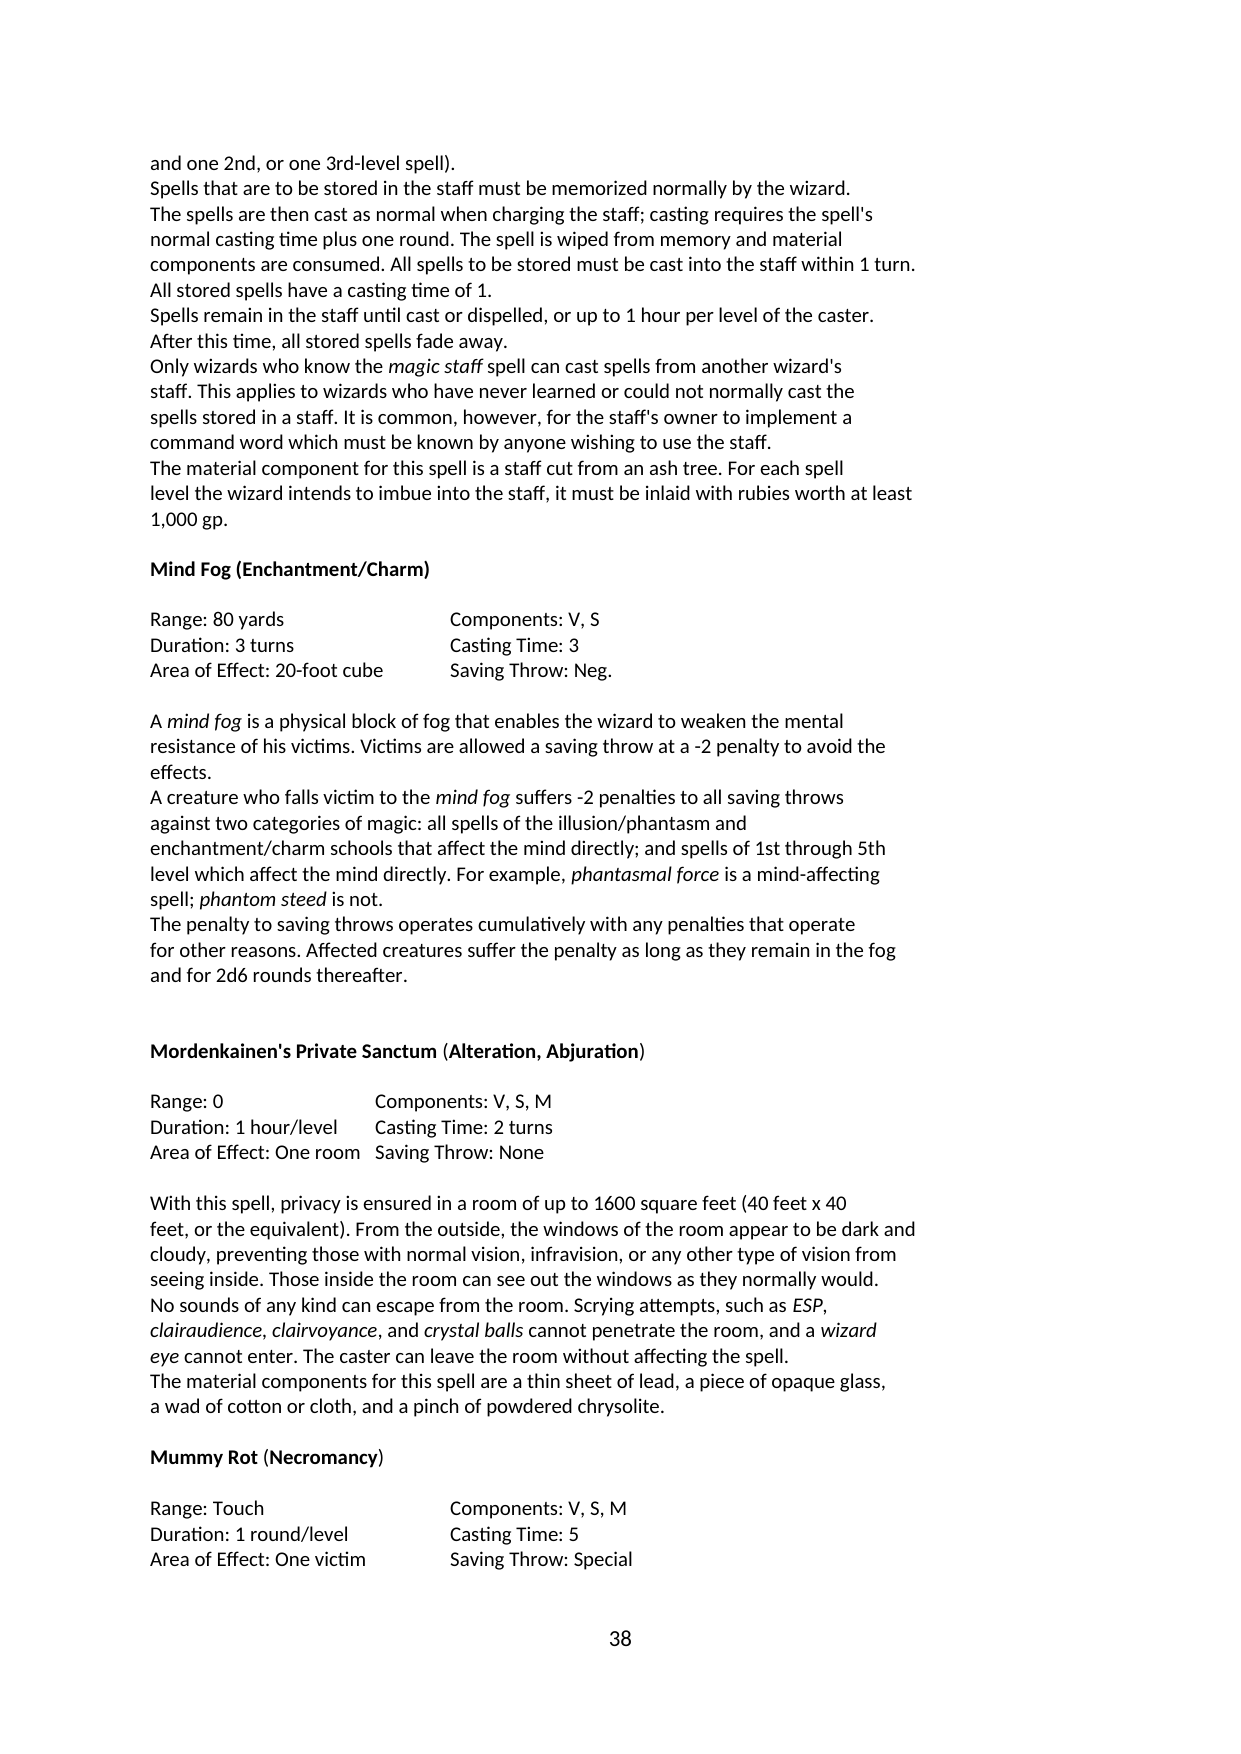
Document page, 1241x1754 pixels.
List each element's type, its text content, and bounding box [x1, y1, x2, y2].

text Mind Fog (Enchantment/Charm) [150, 556, 1090, 581]
text cloudy, preventing those with normal vision, infravision, or any other type of vision from [150, 1241, 1090, 1267]
text With this spell, privacy is ensured in a room of up to 1600 square feet (40 feet x 40 [150, 1190, 1090, 1216]
text A creature who falls victim to the mind fog suffers -2 penalties to all saving throws [150, 784, 1090, 810]
text All stored spells have a casting time of 1. [150, 277, 1090, 302]
text staff. This applies to wizards who have never learned or could not normally cast the [150, 379, 1090, 404]
text Area of Effect: One room Saving Throw: None [150, 1139, 1090, 1165]
text effects. [150, 759, 1090, 784]
text Mordenkainen's Private Sanctum (Alteration, Abjuration) [150, 1038, 1090, 1063]
text against two categories of magic: all spells of the illusion/phantasm and [150, 810, 1090, 835]
text Duration: 3 turns Casting Time: 3 [150, 632, 1090, 657]
text level the wizard intends to imbue into the staff, it must be inlaid with rubies worth at least [150, 480, 1090, 506]
text components are consumed. All spells to be stored must be cast into the staff within 1 turn. [150, 252, 1090, 277]
text spell; phantom steed is not. [150, 886, 1090, 912]
text Range: 0 Components: V, S, M [150, 1089, 1090, 1114]
text Only wizards who know the magic staff spell can cast spells from another wizard's [150, 353, 1090, 379]
text spells stored in a staff. It is common, however, for the staff's owner to implement a [150, 404, 1090, 429]
text Spells that are to be stored in the staff must be memorized normally by the wizard. [150, 175, 1090, 201]
text Range: 80 yards Components: V, S [150, 607, 1090, 632]
text clairaudience, clairvoyance, and crystal balls cannot penetrate the room, and a wizard [150, 1317, 1090, 1343]
text Duration: 1 hour/level Casting Time: 2 turns [150, 1114, 1090, 1139]
text a wad of cotton or cloth, and a pinch of powdered chrysolite. [150, 1394, 1090, 1419]
text and one 2nd, or one 3rd-level spell). [150, 150, 1090, 175]
text command word which must be known by anyone wishing to use the staff. [150, 429, 1090, 455]
text enchantment/charm schools that affect the mind directly; and spells of 1st through 5th [150, 835, 1090, 861]
text Range: Touch Components: V, S, M [150, 1495, 1090, 1521]
text normal casting time plus one round. The spell is wiped from memory and material [150, 226, 1090, 252]
text seeing inside. Those inside the room can see out the windows as they normally would. [150, 1267, 1090, 1292]
text feet, or the equivalent). From the outside, the windows of the room appear to be dark and [150, 1216, 1090, 1241]
text 1,000 gp. [150, 506, 1090, 531]
text After this time, all stored spells fade away. [150, 328, 1090, 353]
text The penalty to saving throws operates cumulatively with any penalties that operate [150, 912, 1090, 937]
text A mind fog is a physical block of fog that enables the wizard to weaken the mental [150, 708, 1090, 734]
text Area of Effect: 20-foot cube Saving Throw: Neg. [150, 657, 1090, 683]
text Mummy Rot (Necromancy) [150, 1444, 1090, 1470]
text level which affect the mind directly. For example, phantasmal force is a mind-affecting [150, 861, 1090, 886]
text Duration: 1 round/level Casting Time: 5 [150, 1521, 1090, 1546]
text The material component for this spell is a staff cut from an ash tree. For each spell [150, 455, 1090, 480]
text No sounds of any kind can escape from the room. Scrying attempts, such as ESP, [150, 1292, 1090, 1317]
text Area of Effect: One victim Saving Throw: Special [150, 1546, 1090, 1572]
text Spells remain in the staff until cast or dispelled, or up to 1 hour per level of the caster. [150, 302, 1090, 328]
text The material components for this spell are a thin sheet of lead, a piece of opaque glass, [150, 1368, 1090, 1394]
text resistance of his victims. Victims are allowed a saving throw at a -2 penalty to avoid the [150, 734, 1090, 759]
text eye cannot enter. The caster can leave the room without affecting the spell. [150, 1343, 1090, 1368]
text The spells are then cast as normal when charging the staff; casting requires the spell's [150, 201, 1090, 226]
text for other reasons. Affected creatures suffer the penalty as long as they remain in the fog [150, 937, 1090, 962]
text and for 2d6 rounds thereafter. [150, 962, 1090, 988]
